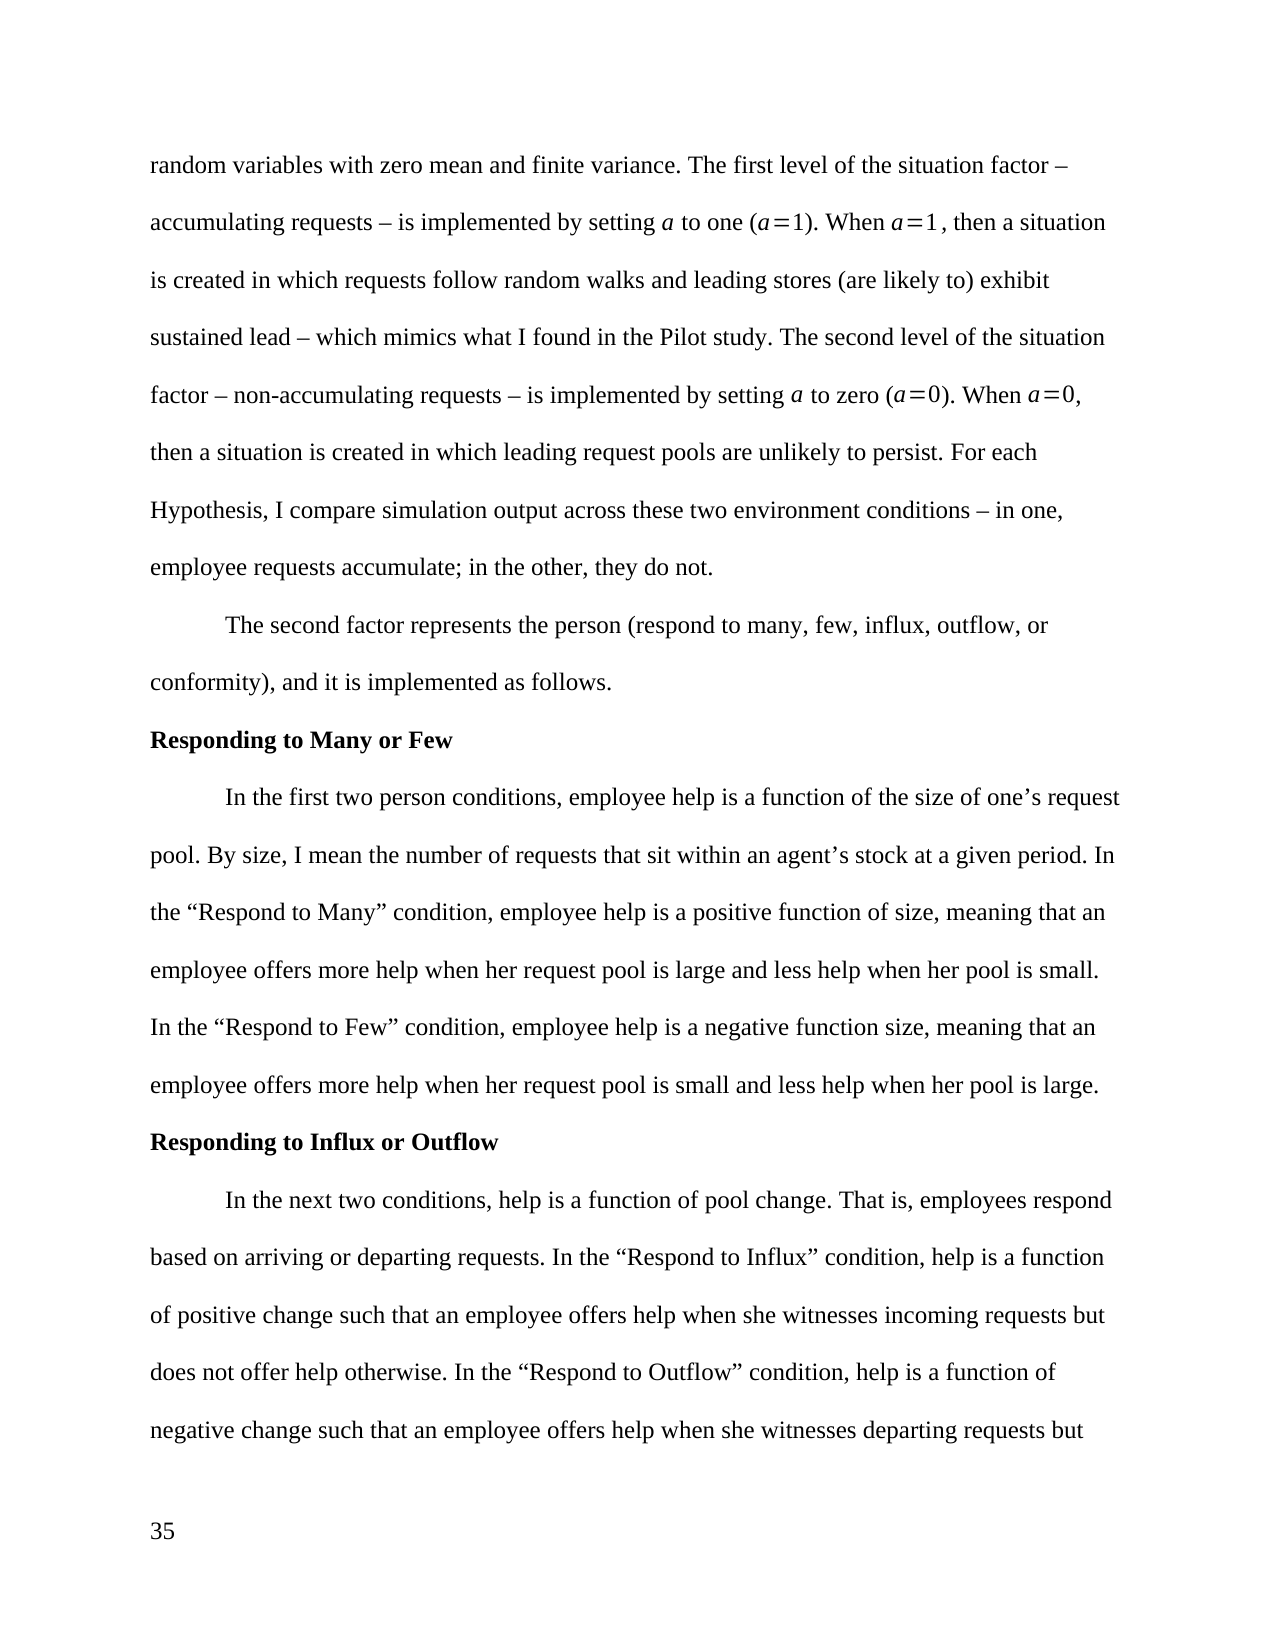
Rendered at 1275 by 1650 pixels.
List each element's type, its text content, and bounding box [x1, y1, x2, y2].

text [150, 150, 1125, 581]
text In the first two person conditions, employee help is a function of the size of one’s request pool. By size, I mean the number of requests that sit within an agent’s stock at a given period. In the “Respond to Many” condition, employee help is a positive function of size, meaning that an employee offers more help when her request pool is large and less help when her pool is small. In the “Respond to Few” condition, employee help is a negative function size, meaning that an employee offers more help when her request pool is small and less help when her pool is large. [150, 782, 1125, 1099]
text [150, 1185, 1125, 1444]
text Responding to Influx or Outflow [150, 1127, 1125, 1156]
text Responding to Many or Few [150, 725, 1125, 754]
text The second factor represents the person (respond to many, few, influx, outflow, or conformity), and it is implemented as follows. [150, 610, 1125, 696]
